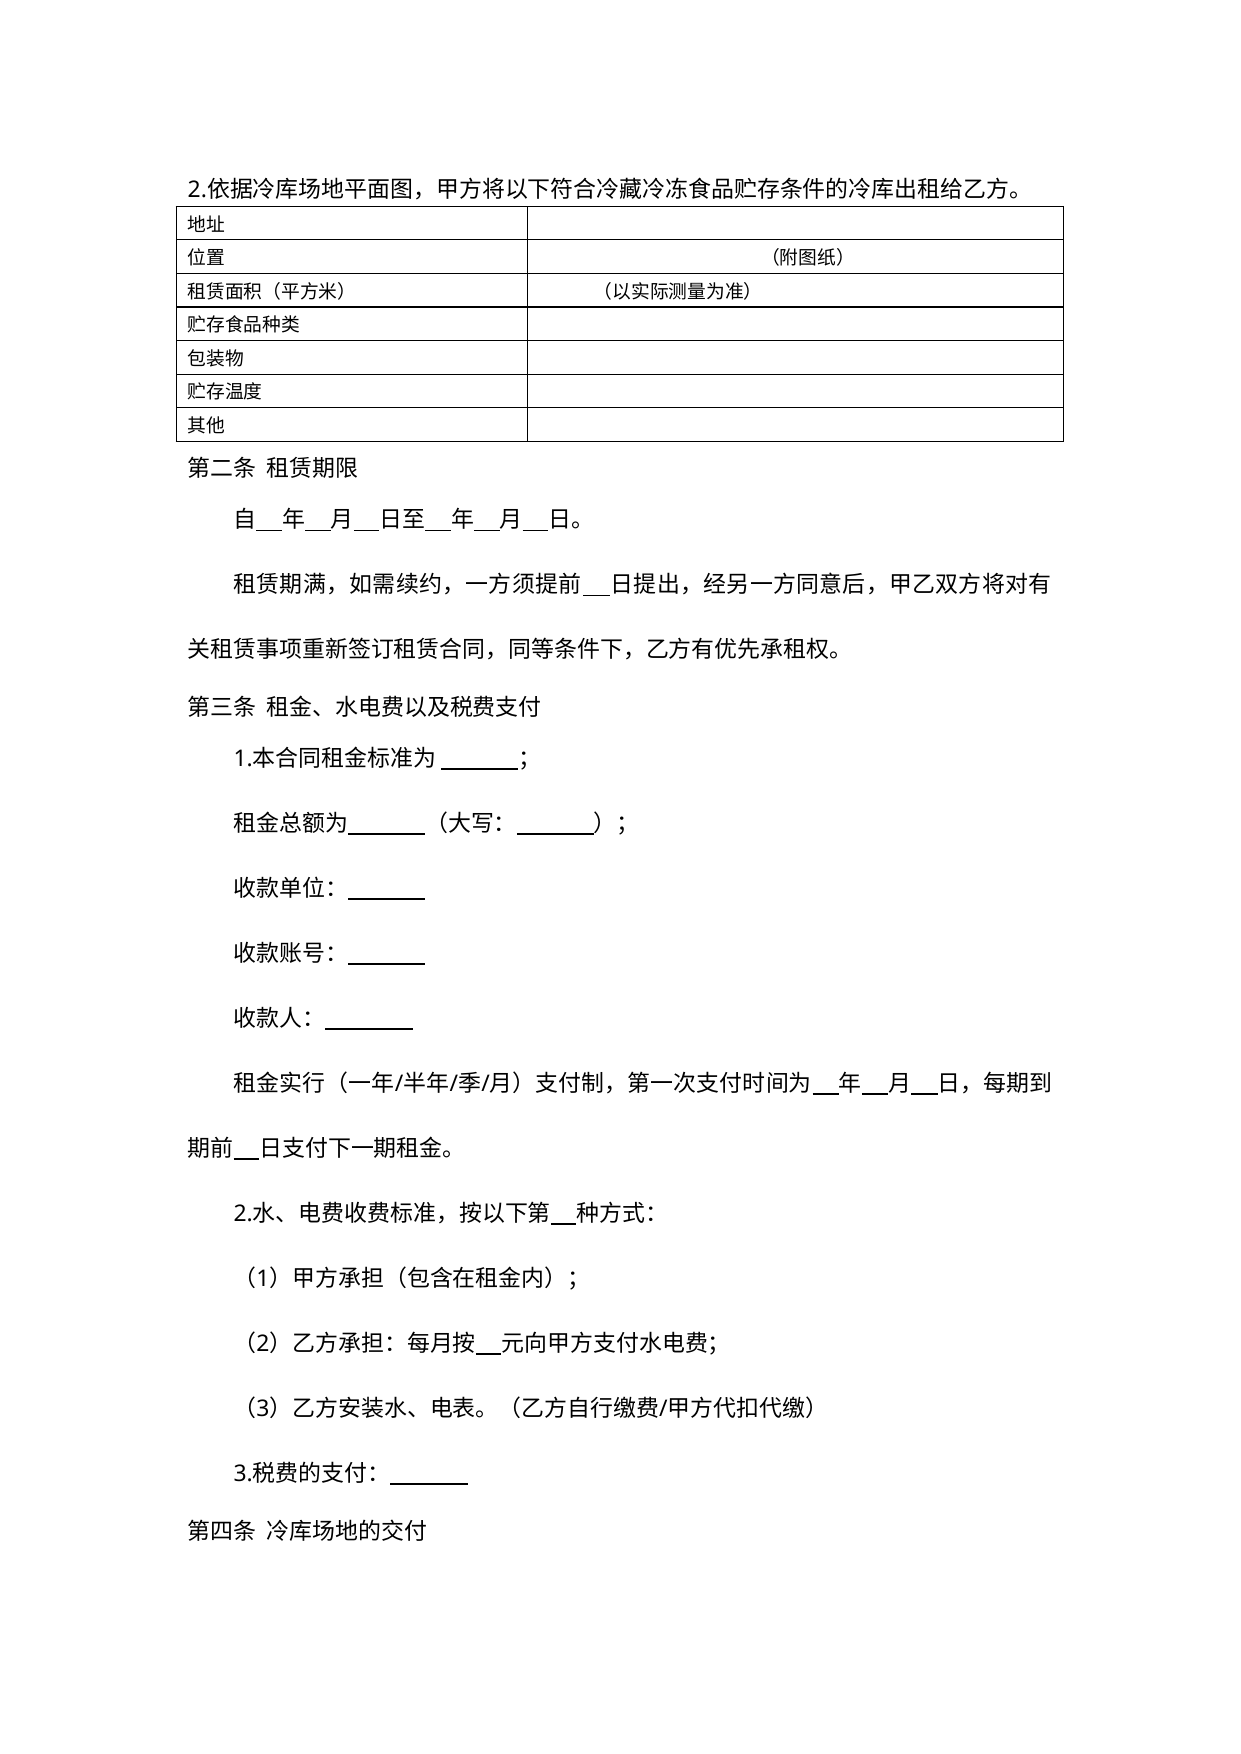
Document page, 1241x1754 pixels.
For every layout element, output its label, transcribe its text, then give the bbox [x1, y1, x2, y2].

text 自 年 月 日至 年 月 日。 [187, 485, 1053, 550]
text 第四条 冷库场地的交付 [187, 1504, 1053, 1548]
table_cell 贮存温度 [177, 375, 527, 407]
text 收款人： [187, 984, 1053, 1049]
text 收款账号： [187, 919, 1053, 984]
table_cell [528, 375, 1063, 407]
text 租赁期满，如需续约，一方须提前 日提出，经另一方同意后，甲乙双方将对有关租赁事项重新签订租赁合同，同等条件下，乙方有优先承租权。 [187, 550, 1053, 680]
table_cell 位置 [177, 240, 527, 273]
table_cell 其他 [177, 408, 527, 441]
table_cell 租赁面积（平方米） [177, 274, 527, 306]
table_cell （以实际测量为准） [528, 274, 1063, 306]
table_cell [528, 341, 1063, 373]
text 2.依据冷库场地平面图，甲方将以下符合冷藏冷冻食品贮存条件的冷库出租给乙方。 [187, 162, 1053, 206]
table_cell [528, 408, 1063, 441]
table_cell 贮存食品种类 [177, 308, 527, 340]
text 第三条 租金、水电费以及税费支付 [187, 680, 1053, 724]
text 1.本合同租金标准为 ； [187, 724, 1053, 789]
text 2.水、电费收费标准，按以下第 种方式： [187, 1179, 1053, 1244]
table_cell （附图纸） [528, 240, 1063, 273]
text 第二条 租赁期限 [187, 442, 1053, 485]
table_cell 包装物 [177, 341, 527, 373]
text 租金实行（一年/半年/季/月）支付制，第一次支付时间为 年 月 日，每期到期前 日支付下一期租金。 [187, 1049, 1053, 1179]
text （3）乙方安装水、电表。（乙方自行缴费/甲方代扣代缴） [187, 1374, 1053, 1439]
text （2）乙方承担：每月按 元向甲方支付水电费； [187, 1309, 1053, 1374]
text 租金总额为 （大写： ）； [187, 789, 1053, 854]
table_header 地址 [177, 207, 527, 239]
table_cell [528, 308, 1063, 340]
text 收款单位： [187, 854, 1053, 919]
table_header [528, 207, 1063, 239]
text 3.税费的支付： [187, 1439, 1053, 1504]
text （1）甲方承担（包含在租金内）； [187, 1244, 1053, 1309]
